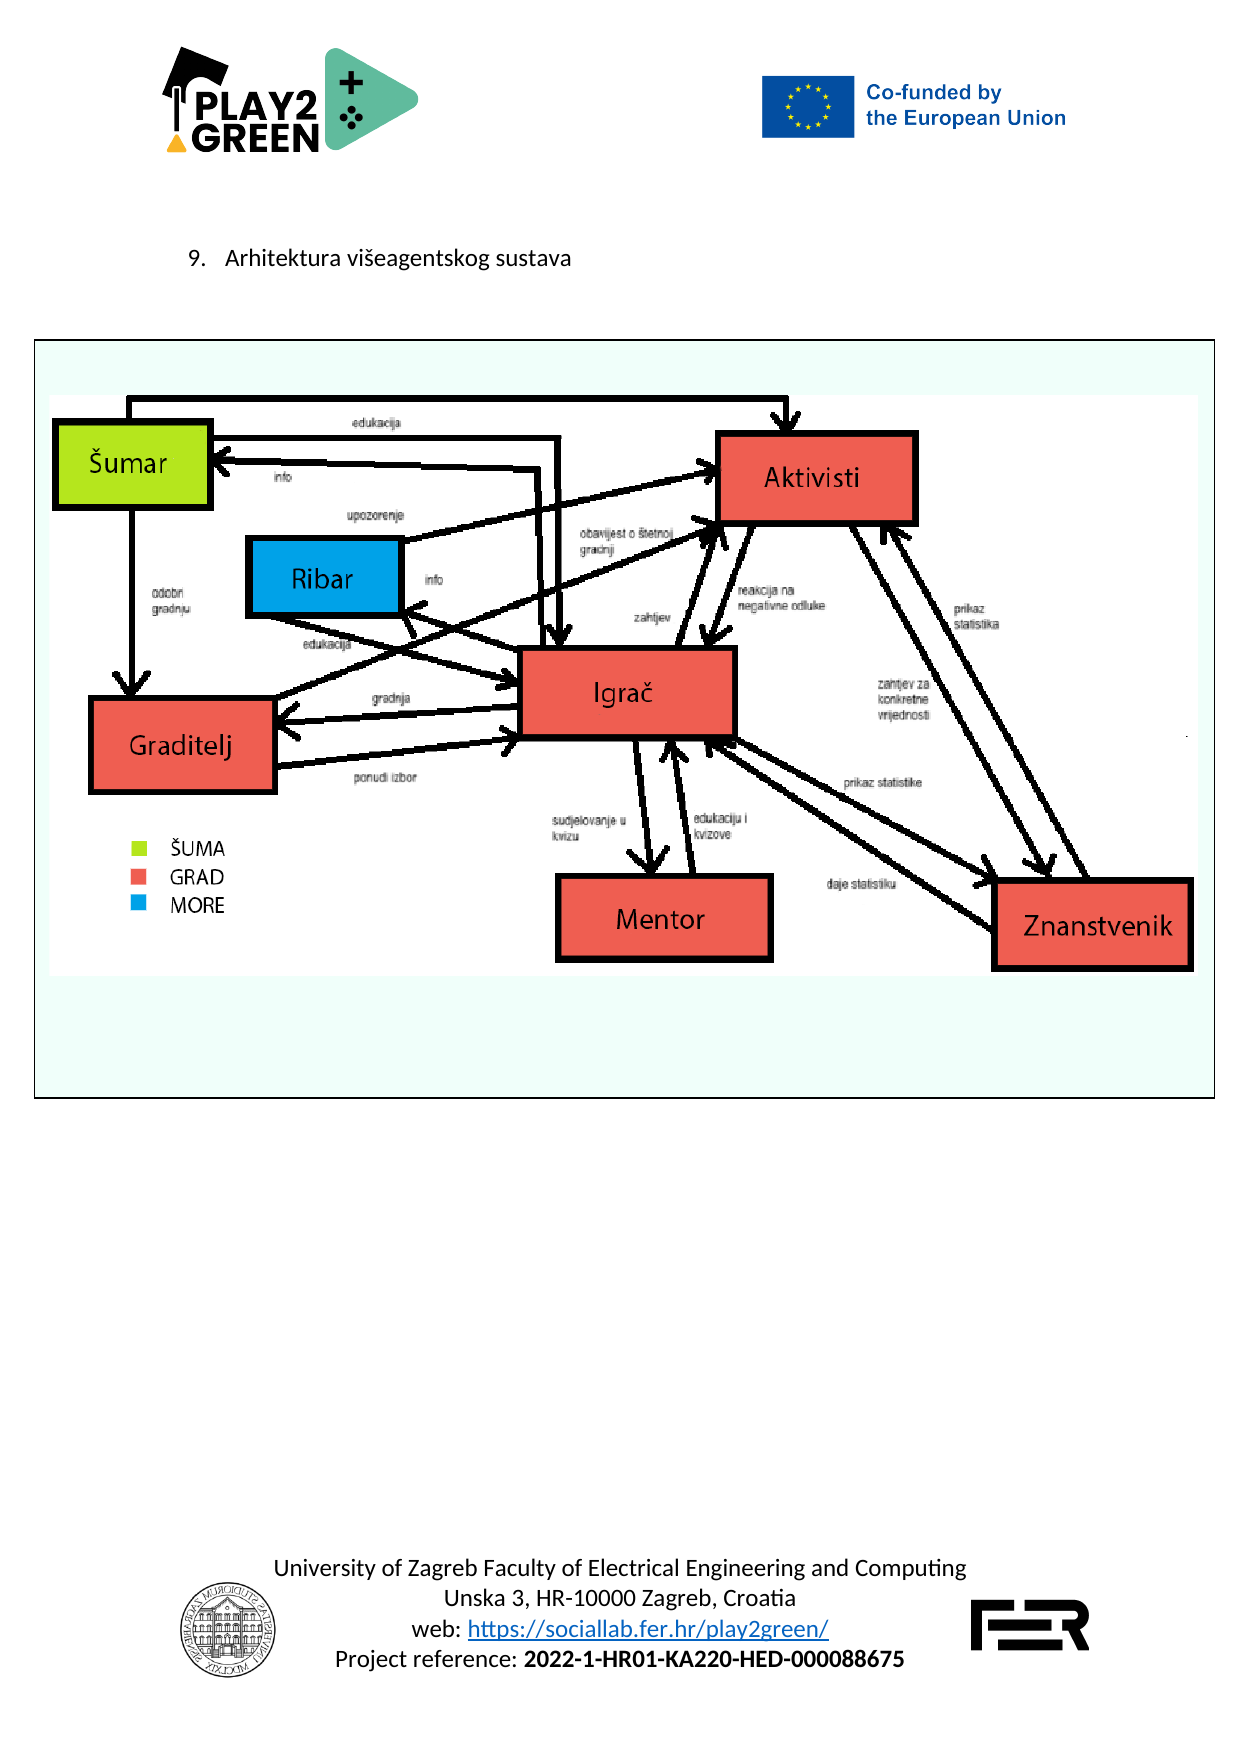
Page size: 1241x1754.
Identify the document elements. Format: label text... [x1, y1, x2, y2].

picture [174, 1576, 281, 1683]
picture [49, 395, 1198, 976]
picture [971, 1599, 1089, 1651]
list Arhitektura višeagentskog sustava [187, 242, 1090, 272]
picture [150, 28, 429, 175]
picture [758, 72, 1074, 138]
